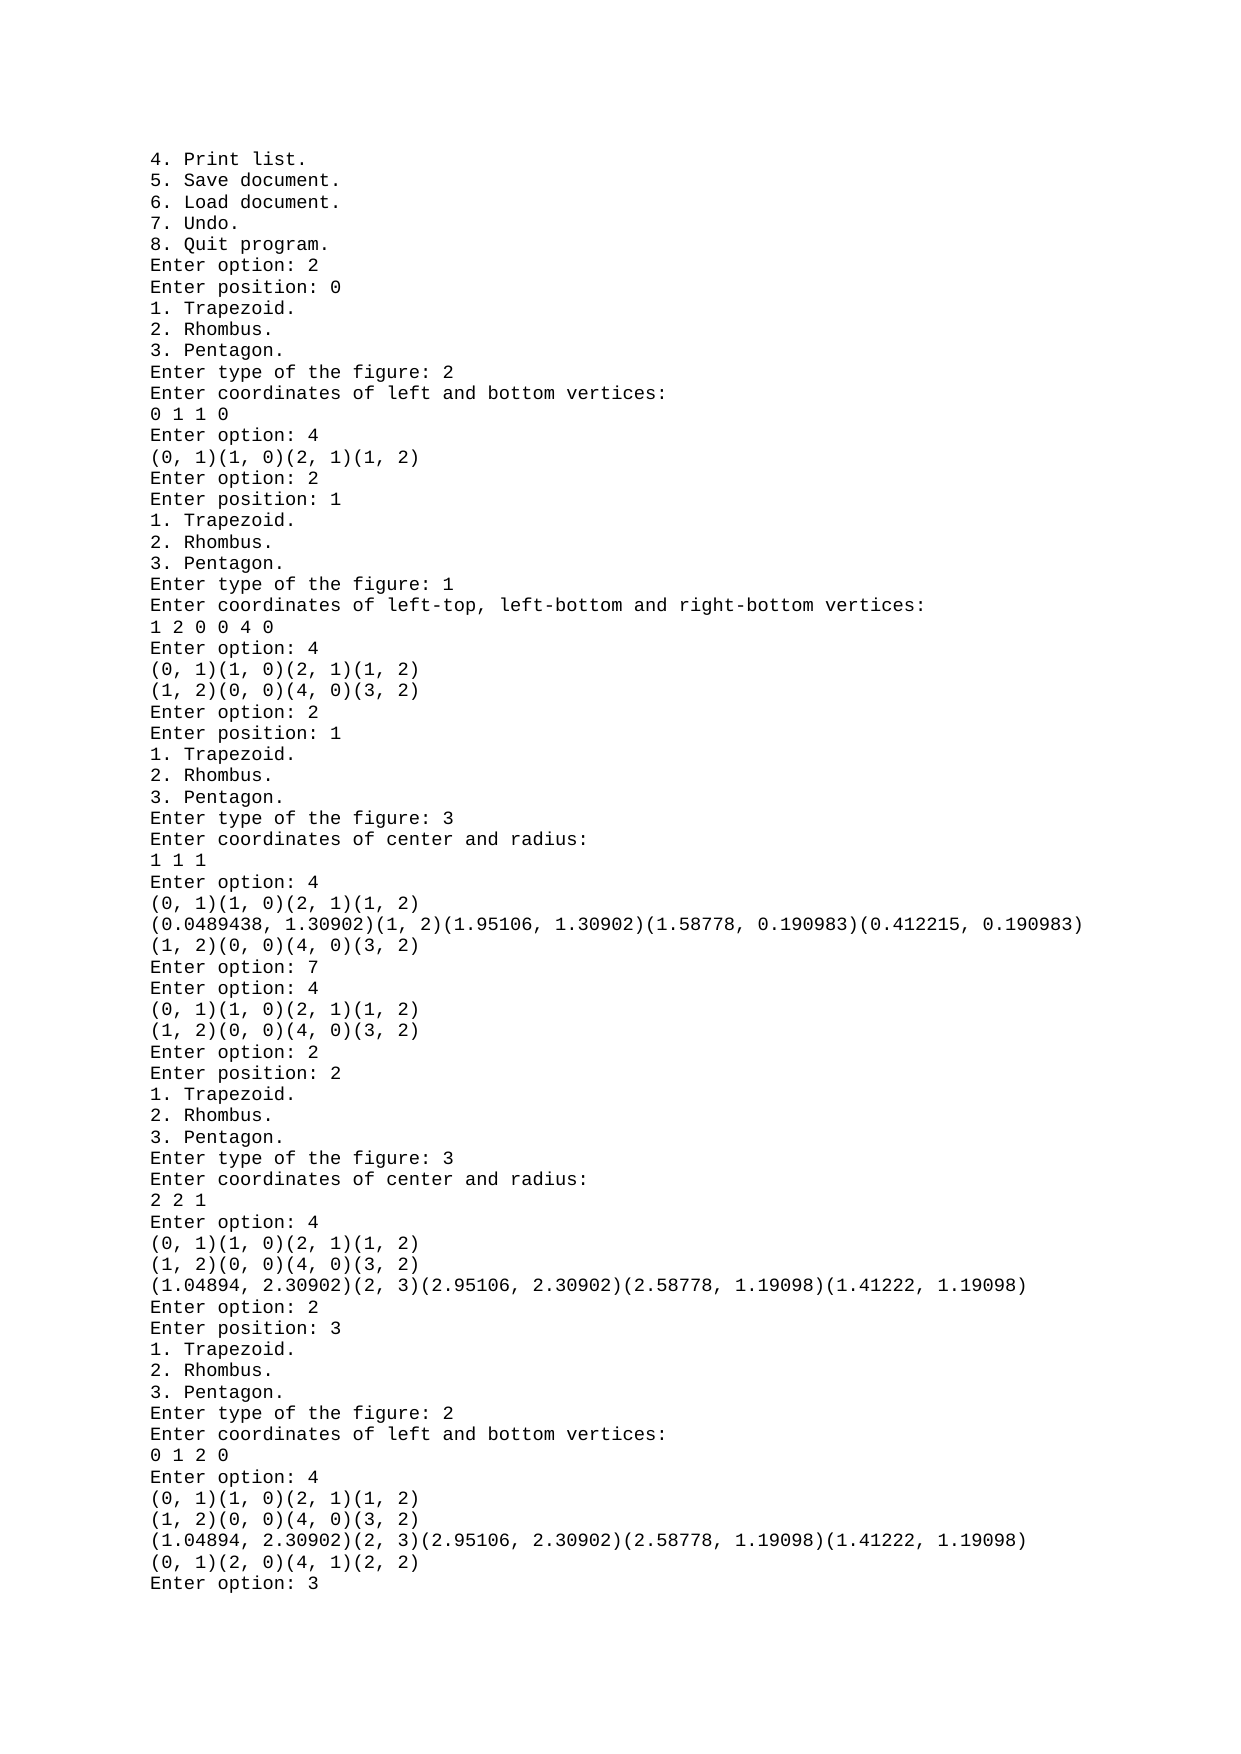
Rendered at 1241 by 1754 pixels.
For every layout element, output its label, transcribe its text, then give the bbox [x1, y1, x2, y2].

text Enter position: 3 [150, 1319, 1090, 1340]
text 1. Trapezoid. [150, 1085, 1090, 1106]
text Enter type of the figure: 3 [150, 809, 1090, 830]
text 1. Trapezoid. [150, 745, 1090, 766]
text Enter option: 2 [150, 1042, 1090, 1064]
text Enter option: 3 [150, 1574, 1090, 1595]
text Enter option: 4 [150, 979, 1090, 1000]
text 3. Pentagon. [150, 341, 1090, 362]
text 7. Undo. [150, 214, 1090, 235]
text 5. Save document. [150, 171, 1090, 192]
text 1 1 1 [150, 851, 1090, 872]
text (1, 2)(0, 0)(4, 0)(3, 2) [150, 1021, 1090, 1042]
text Enter option: 4 [150, 872, 1090, 894]
text Enter coordinates of center and radius: [150, 830, 1090, 851]
text Enter option: 4 [150, 1212, 1090, 1234]
text Enter coordinates of center and radius: [150, 1170, 1090, 1191]
text Enter option: 2 [150, 1297, 1090, 1319]
text Enter type of the figure: 2 [150, 1404, 1090, 1425]
text 2 2 1 [150, 1191, 1090, 1212]
text 2. Rhombus. [150, 1361, 1090, 1382]
text (0, 1)(1, 0)(2, 1)(1, 2) [150, 447, 1090, 469]
text (0, 1)(1, 0)(2, 1)(1, 2) [150, 1000, 1090, 1021]
text 8. Quit program. [150, 235, 1090, 256]
text 2. Rhombus. [150, 1106, 1090, 1127]
text Enter option: 4 [150, 1467, 1090, 1489]
text Enter position: 0 [150, 277, 1090, 299]
text Enter option: 2 [150, 256, 1090, 277]
text (0, 1)(1, 0)(2, 1)(1, 2) [150, 1234, 1090, 1255]
text 1. Trapezoid. [150, 299, 1090, 320]
text 3. Pentagon. [150, 1127, 1090, 1149]
text Enter coordinates of left and bottom vertices: [150, 1425, 1090, 1446]
text Enter type of the figure: 1 [150, 575, 1090, 596]
text Enter option: 2 [150, 702, 1090, 724]
text 3. Pentagon. [150, 1382, 1090, 1404]
text 1. Trapezoid. [150, 1340, 1090, 1361]
text Enter option: 7 [150, 957, 1090, 979]
text 0 1 2 0 [150, 1446, 1090, 1467]
text Enter option: 2 [150, 469, 1090, 490]
text (1, 2)(0, 0)(4, 0)(3, 2) [150, 936, 1090, 957]
text 2. Rhombus. [150, 766, 1090, 787]
text 1. Trapezoid. [150, 511, 1090, 532]
text 0 1 1 0 [150, 405, 1090, 426]
text Enter type of the figure: 2 [150, 362, 1090, 384]
text (0, 1)(1, 0)(2, 1)(1, 2) [150, 894, 1090, 915]
text Enter coordinates of left-top, left-bottom and right-bottom vertices: [150, 596, 1090, 617]
text (1, 2)(0, 0)(4, 0)(3, 2) [150, 1255, 1090, 1276]
text Enter position: 1 [150, 490, 1090, 511]
text 1 2 0 0 4 0 [150, 617, 1090, 639]
text (1, 2)(0, 0)(4, 0)(3, 2) [150, 681, 1090, 702]
text Enter position: 1 [150, 724, 1090, 745]
text Enter position: 2 [150, 1064, 1090, 1085]
text 2. Rhombus. [150, 320, 1090, 341]
text 2. Rhombus. [150, 532, 1090, 554]
text (0, 1)(1, 0)(2, 1)(1, 2) [150, 1489, 1090, 1510]
text 3. Pentagon. [150, 787, 1090, 809]
text 3. Pentagon. [150, 554, 1090, 575]
text (1.04894, 2.30902)(2, 3)(2.95106, 2.30902)(2.58778, 1.19098)(1.41222, 1.19098) [150, 1531, 1090, 1552]
text Enter option: 4 [150, 426, 1090, 447]
text 6. Load document. [150, 192, 1090, 214]
text (0, 1)(1, 0)(2, 1)(1, 2) [150, 660, 1090, 681]
text (1.04894, 2.30902)(2, 3)(2.95106, 2.30902)(2.58778, 1.19098)(1.41222, 1.19098) [150, 1276, 1090, 1297]
text (1, 2)(0, 0)(4, 0)(3, 2) [150, 1510, 1090, 1531]
text Enter option: 4 [150, 639, 1090, 660]
text Enter type of the figure: 3 [150, 1149, 1090, 1170]
text (0, 1)(2, 0)(4, 1)(2, 2) [150, 1552, 1090, 1574]
text (0.0489438, 1.30902)(1, 2)(1.95106, 1.30902)(1.58778, 0.190983)(0.412215, 0.190983) [150, 915, 1090, 936]
text Enter coordinates of left and bottom vertices: [150, 384, 1090, 405]
text 4. Print list. [150, 150, 1090, 171]
